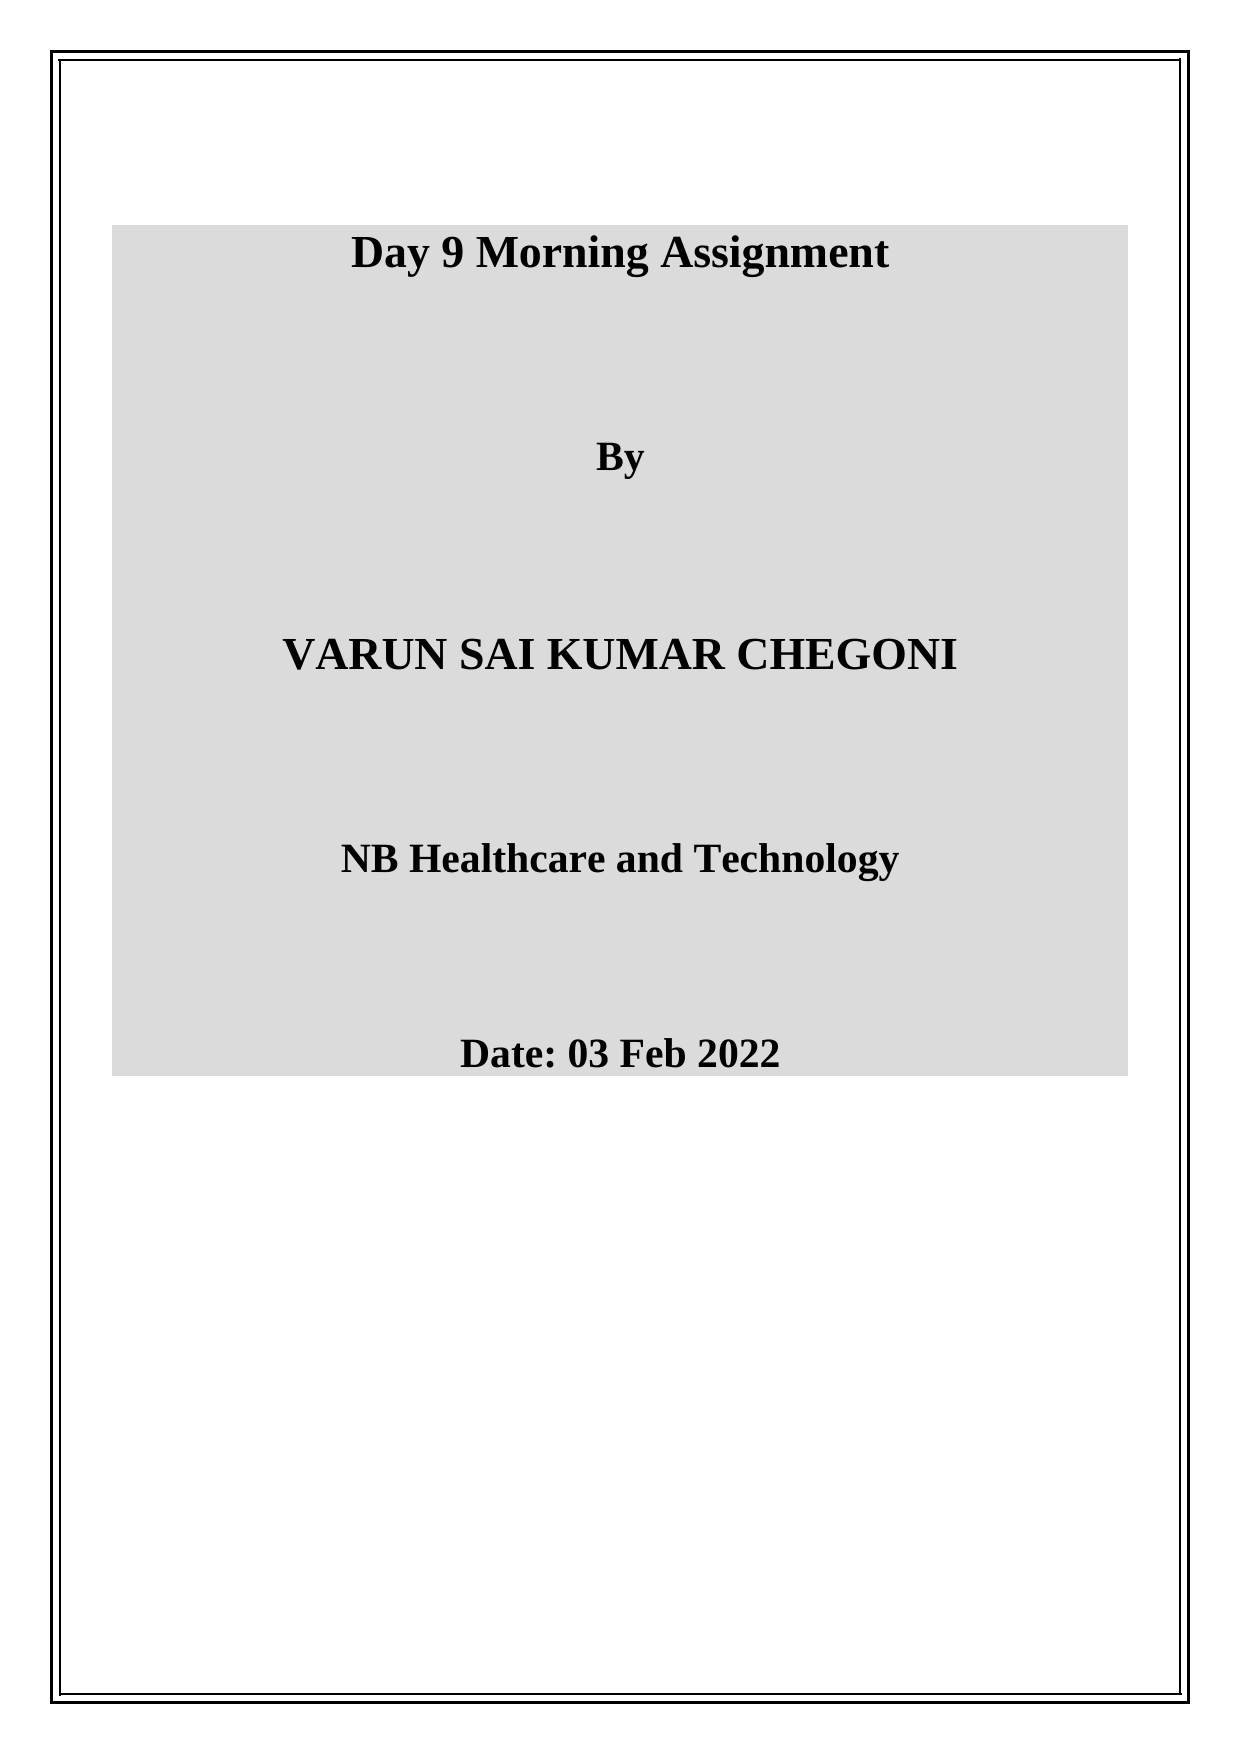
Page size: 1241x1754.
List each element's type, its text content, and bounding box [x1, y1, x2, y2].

text Day 9 Morning Assignment [112, 225, 1128, 278]
text NB Healthcare and Technology [112, 833, 1128, 881]
text Date: 03 Feb 2022 [112, 1028, 1128, 1076]
text VARUN SAI KUMAR CHEGONI [112, 627, 1128, 679]
text By [112, 432, 1128, 480]
